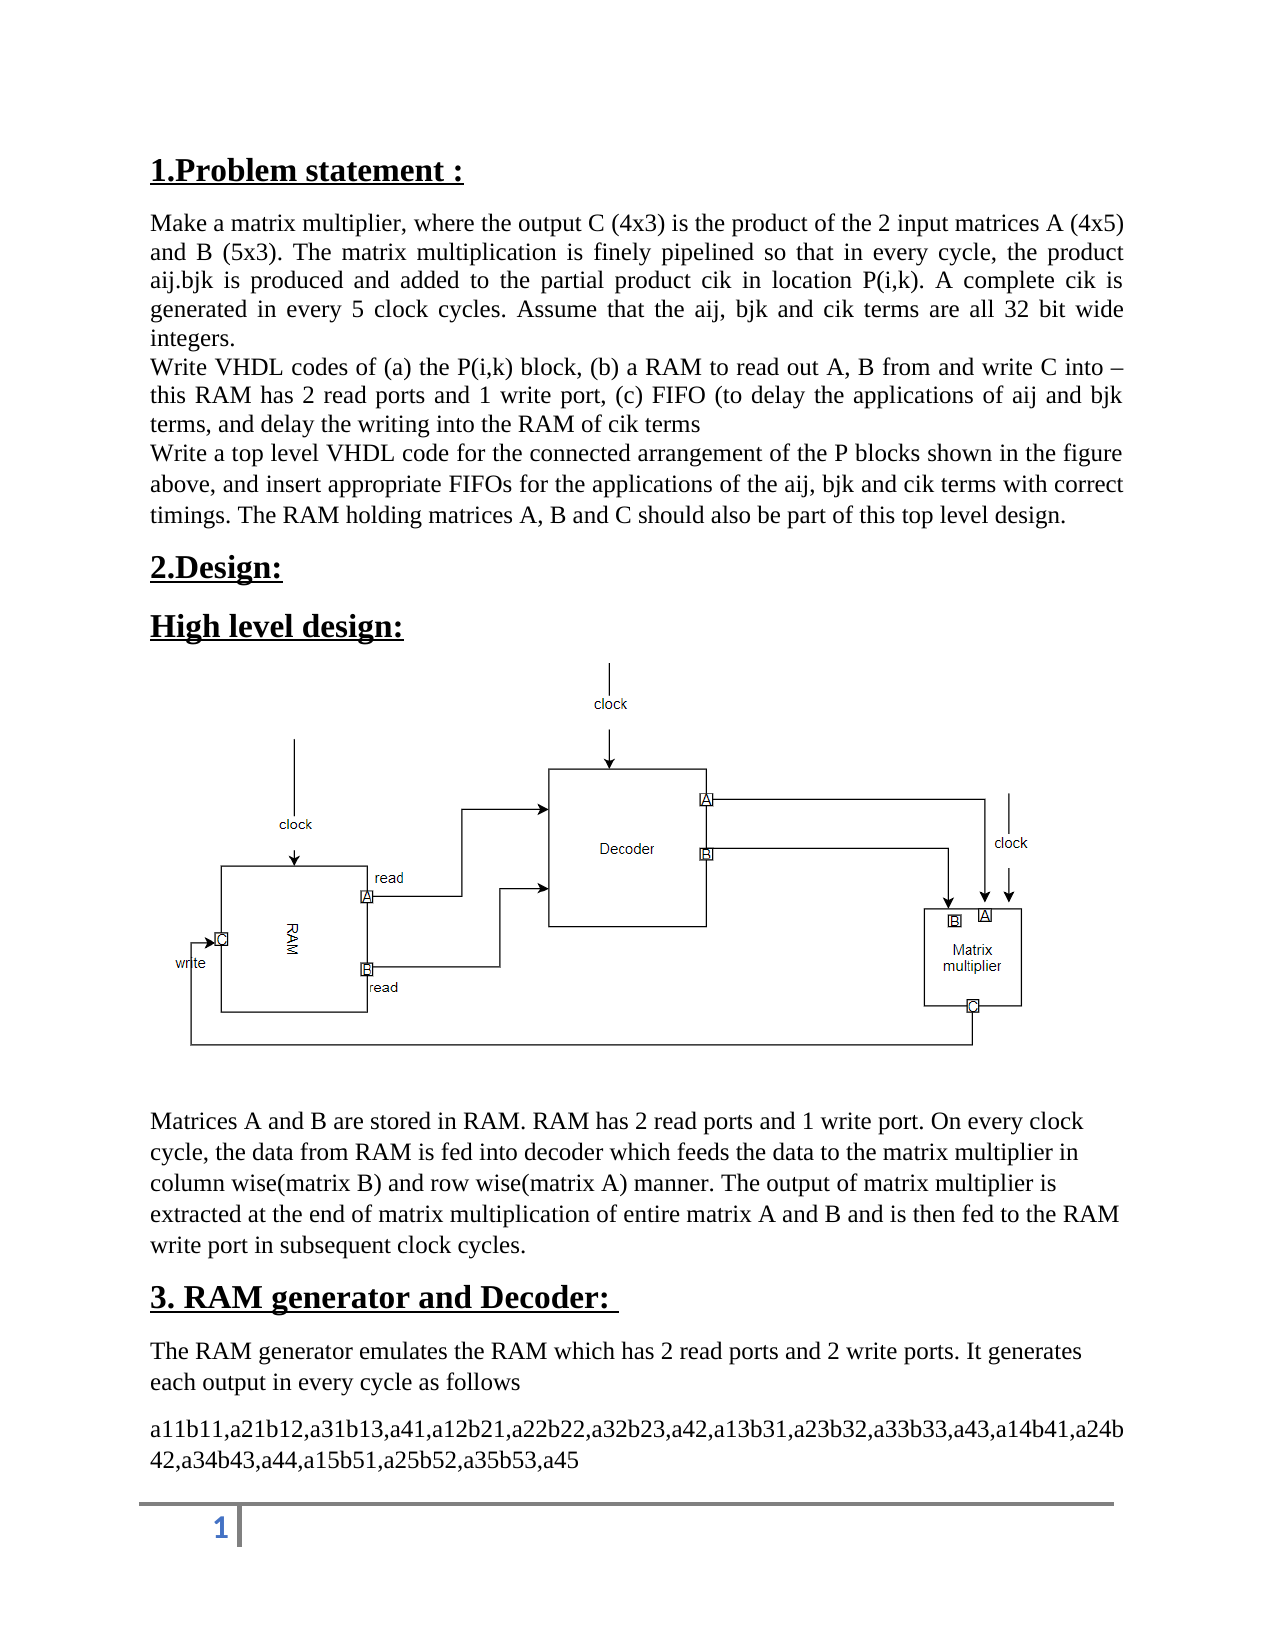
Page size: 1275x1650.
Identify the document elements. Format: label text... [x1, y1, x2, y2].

text The RAM generator emulates the RAM which has 2 read ports and 2 write ports. It generates each output in every cycle as follows [150, 1336, 1125, 1396]
text Make a matrix multiplier, where the output C (4x3) is the product of the 2 input matrices A (4x5) and B (5x3). The matrix multiplication is finely pipelined so that in every cycle, the product aij.bjk is produced and added to the partial product cik in location P(i,k). A complete cik is generated in every 5 clock cycles. Assume that the aij, bjk and cik terms are all 32 bit wide integers. [150, 208, 1125, 352]
text 3. RAM generator and Decoder: [150, 1278, 1125, 1316]
text Write VHDL codes of (a) the P(i,k) block, (b) a RAM to read out A, B from and write C into – this RAM has 2 read ports and 1 write port, (c) FIFO (to delay the applications of aij and bjk terms, and delay the writing into the RAM of cik terms [150, 352, 1125, 438]
text a11b11,a21b12,a31b13,a41,a12b21,a22b22,a32b23,a42,a13b31,a23b32,a33b33,a43,a14b41,a24b42,a34b43,a44,a15b51,a25b52,a35b53,a45 [150, 1414, 1125, 1474]
text 2.Design: [150, 548, 1125, 586]
text Write a top level VHDL code for the connected arrangement of the P blocks shown in the figure above, and insert appropriate FIFOs for the applications of the aij, bjk and cik terms with correct timings. The RAM holding matrices A, B and C should also be part of this top level design. [150, 438, 1125, 529]
picture [150, 663, 1125, 1087]
text 1.Problem statement : [150, 150, 1125, 188]
text Matrices A and B are stored in RAM. RAM has 2 read ports and 1 write port. On every clock cycle, the data from RAM is fed into decoder which feeds the data to the matrix multiplier in column wise(matrix B) and row wise(matrix A) manner. The output of matrix multiplier is extracted at the end of matrix multiplication of entire matrix A and B and is then fed to the RAM write port in subsequent clock cycles. [150, 1106, 1125, 1259]
text High level design: [150, 606, 1125, 644]
